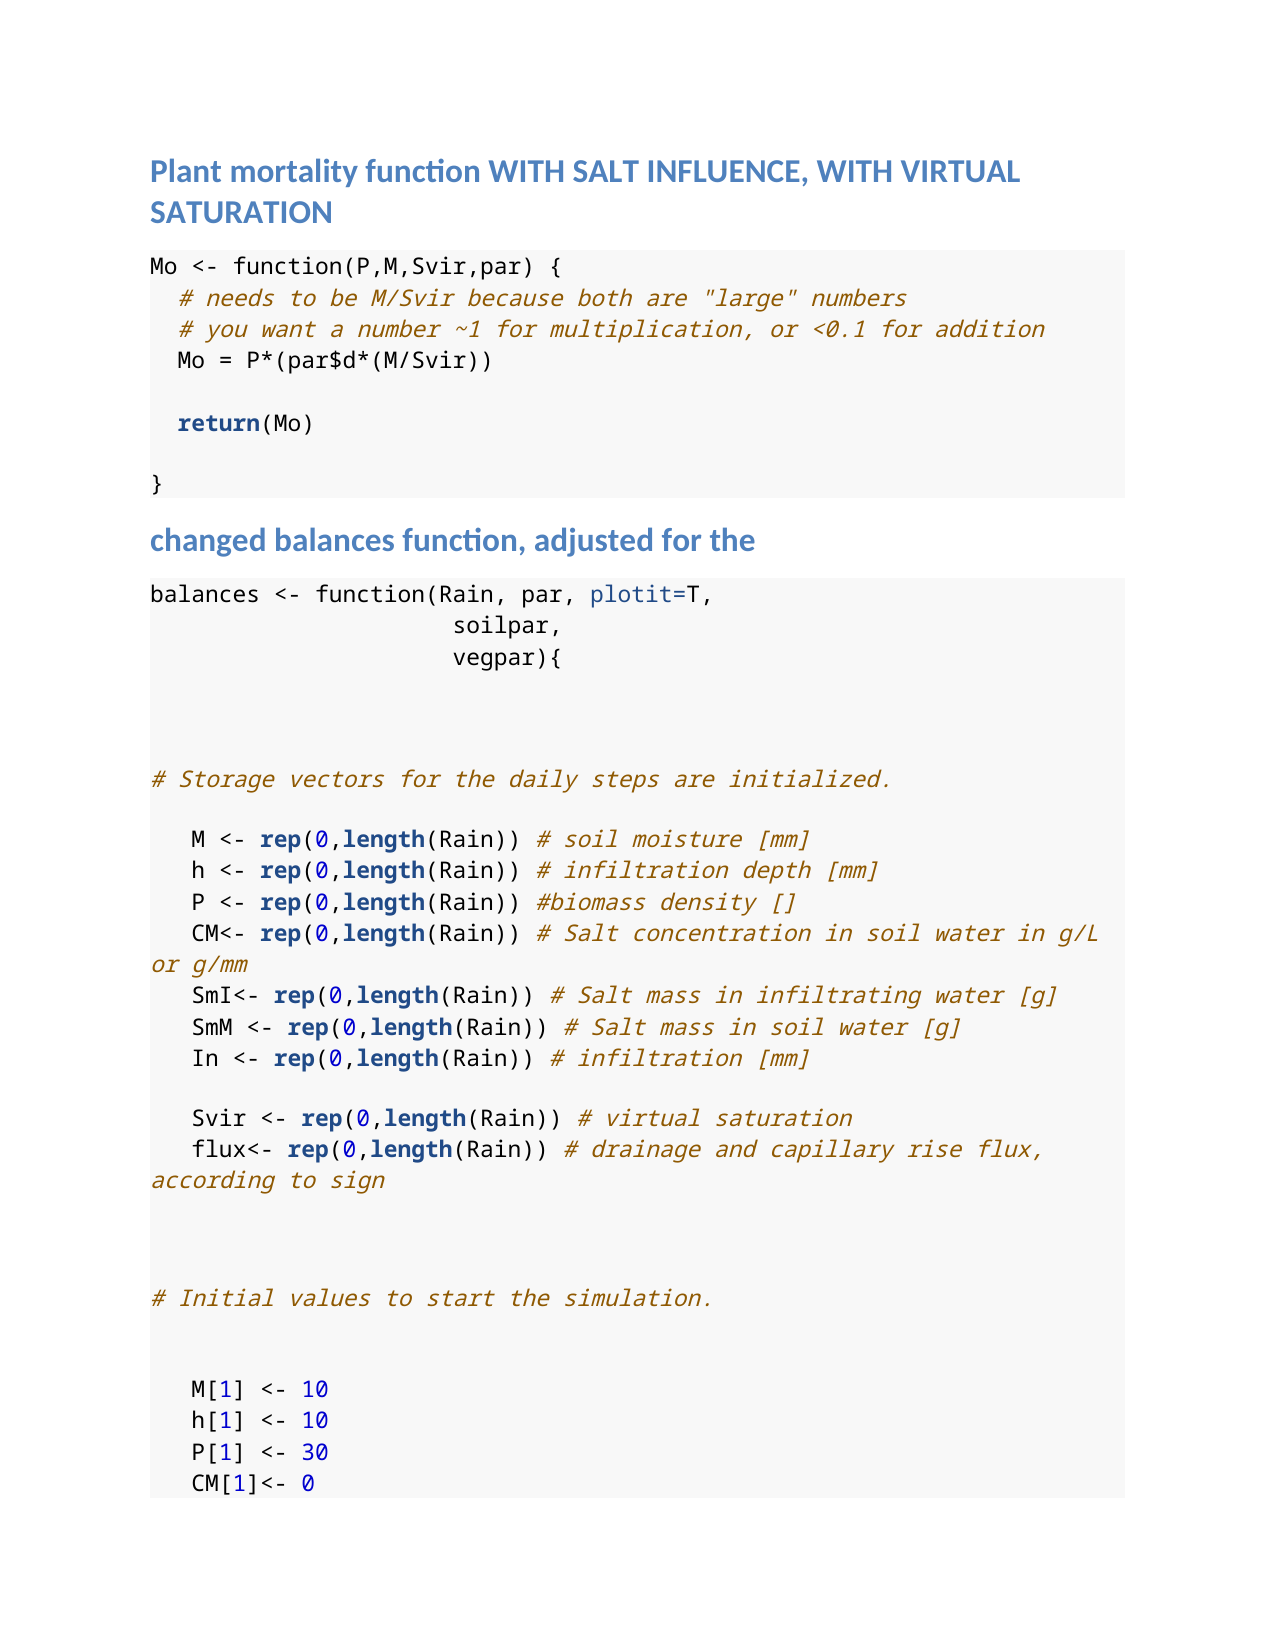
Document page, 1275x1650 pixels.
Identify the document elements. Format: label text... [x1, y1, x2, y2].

subtitle Plant mortality function WITH SALT INFLUENCE, WITH VIRTUAL SATURATION [150, 150, 1125, 231]
subtitle changed balances function, adjusted for the [150, 518, 1125, 559]
text Mo <- function(P,M,Svir,par) { # needs to be M/Svir because both are "large" numbers # you want a number ~1 for multiplication, or <0.1 for addition Mo = P*(par$d*(M/Svir)) return(Mo) } [150, 250, 1125, 498]
